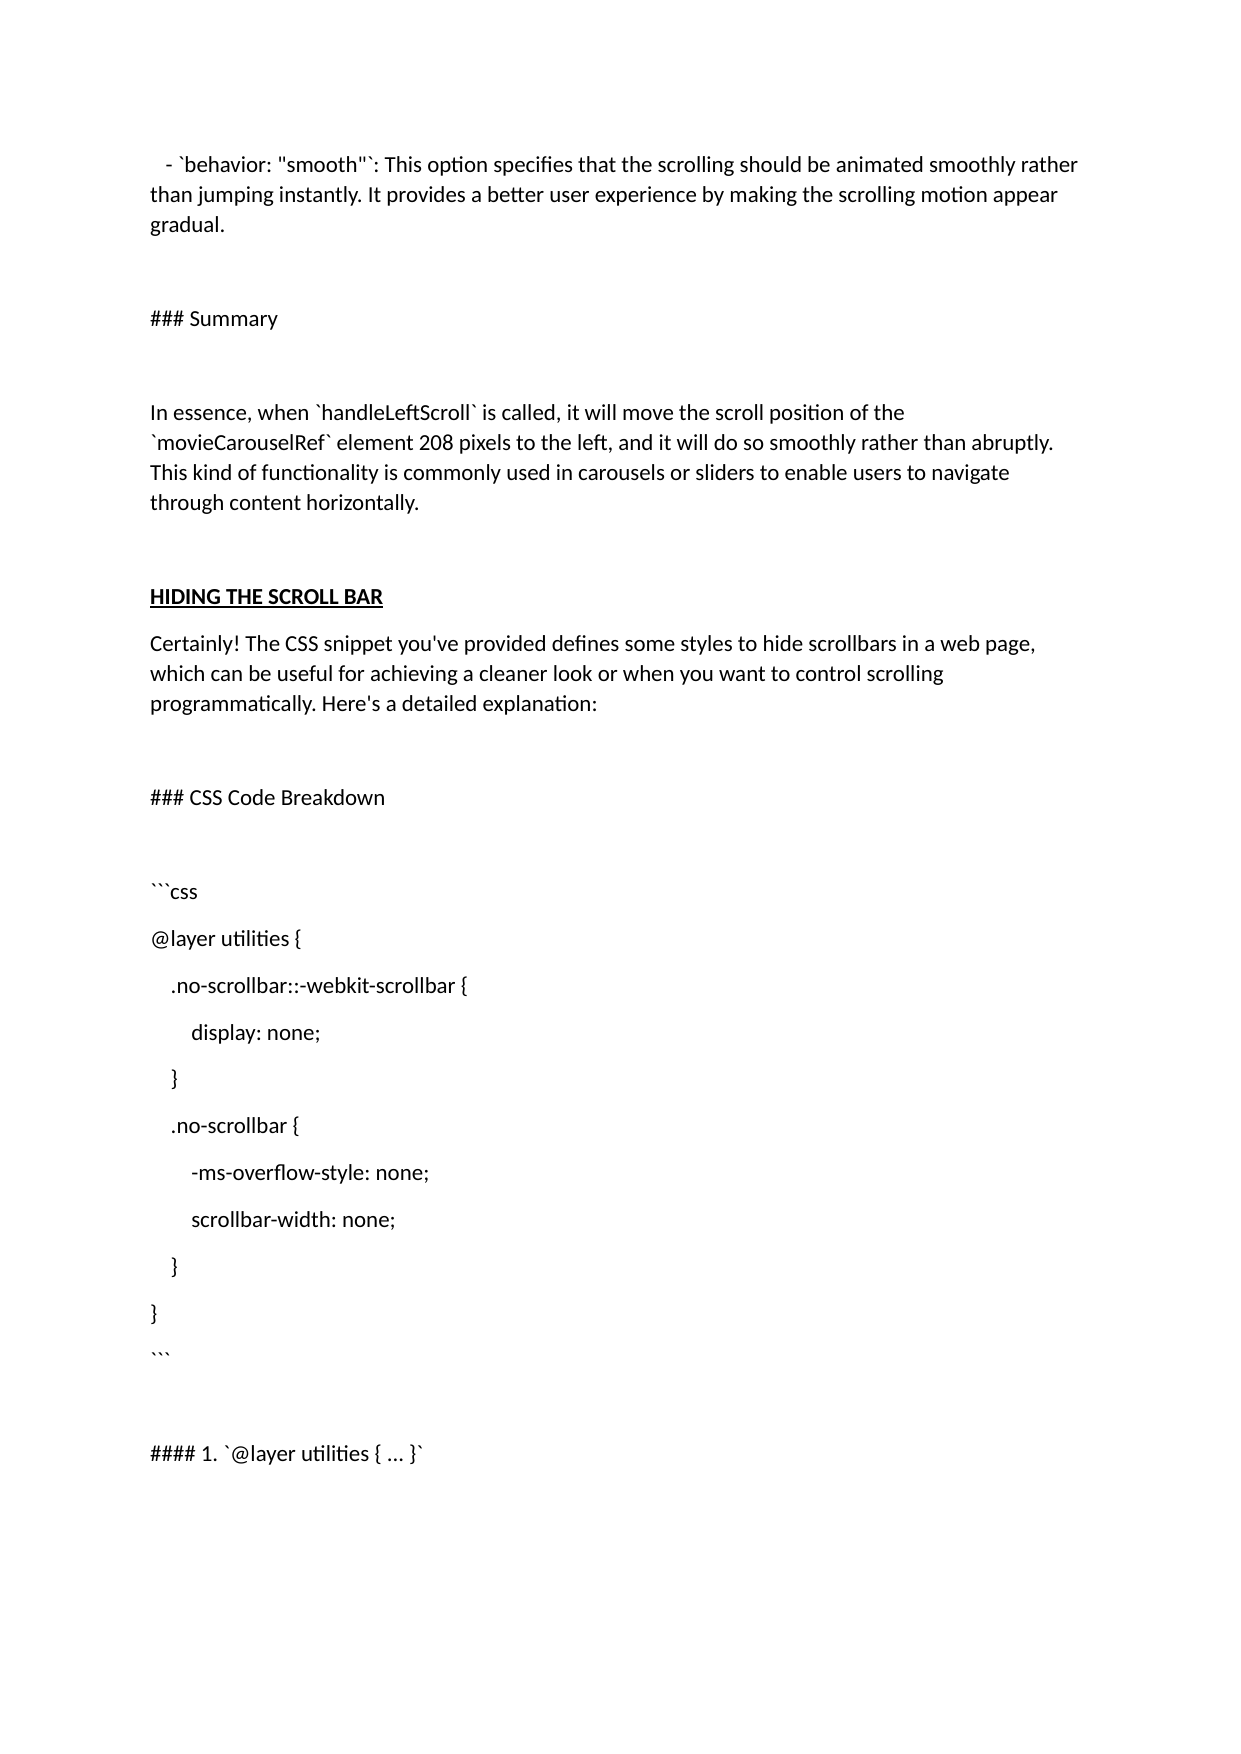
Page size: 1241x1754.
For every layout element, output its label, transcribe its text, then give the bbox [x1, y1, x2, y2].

text .no-scrollbar { [150, 1111, 1090, 1139]
text } [150, 1252, 1090, 1280]
text - `behavior: "smooth"`: This option specifies that the scrolling should be animated smoothly rather than jumping instantly. It provides a better user experience by making the scrolling motion appear gradual. [150, 150, 1090, 238]
text #### 1. `@layer utilities { ... }` [150, 1439, 1090, 1468]
text HIDING THE SCROLL BAR [150, 582, 1090, 610]
text In essence, when `handleLeftScroll` is called, it will move the scroll position of the `movieCarouselRef` element 208 pixels to the left, and it will do so smoothly rather than abruptly. This kind of functionality is commonly used in carousels or sliders to enable users to navigate through content horizontally. [150, 398, 1090, 517]
text .no-scrollbar::-webkit-scrollbar { [150, 971, 1090, 999]
text -ms-overflow-style: none; [150, 1158, 1090, 1186]
text scrollbar-width: none; [150, 1205, 1090, 1233]
text @layer utilities { [150, 924, 1090, 952]
text } [150, 1299, 1090, 1327]
text ``` [150, 1346, 1090, 1374]
text ### CSS Code Breakdown [150, 783, 1090, 811]
text display: none; [150, 1018, 1090, 1046]
text ### Summary [150, 304, 1090, 332]
text ```css [150, 877, 1090, 905]
text Certainly! The CSS snippet you've provided defines some styles to hide scrollbars in a web page, which can be useful for achieving a cleaner look or when you want to control scrolling programmatically. Here's a detailed explanation: [150, 629, 1090, 718]
text } [150, 1064, 1090, 1093]
